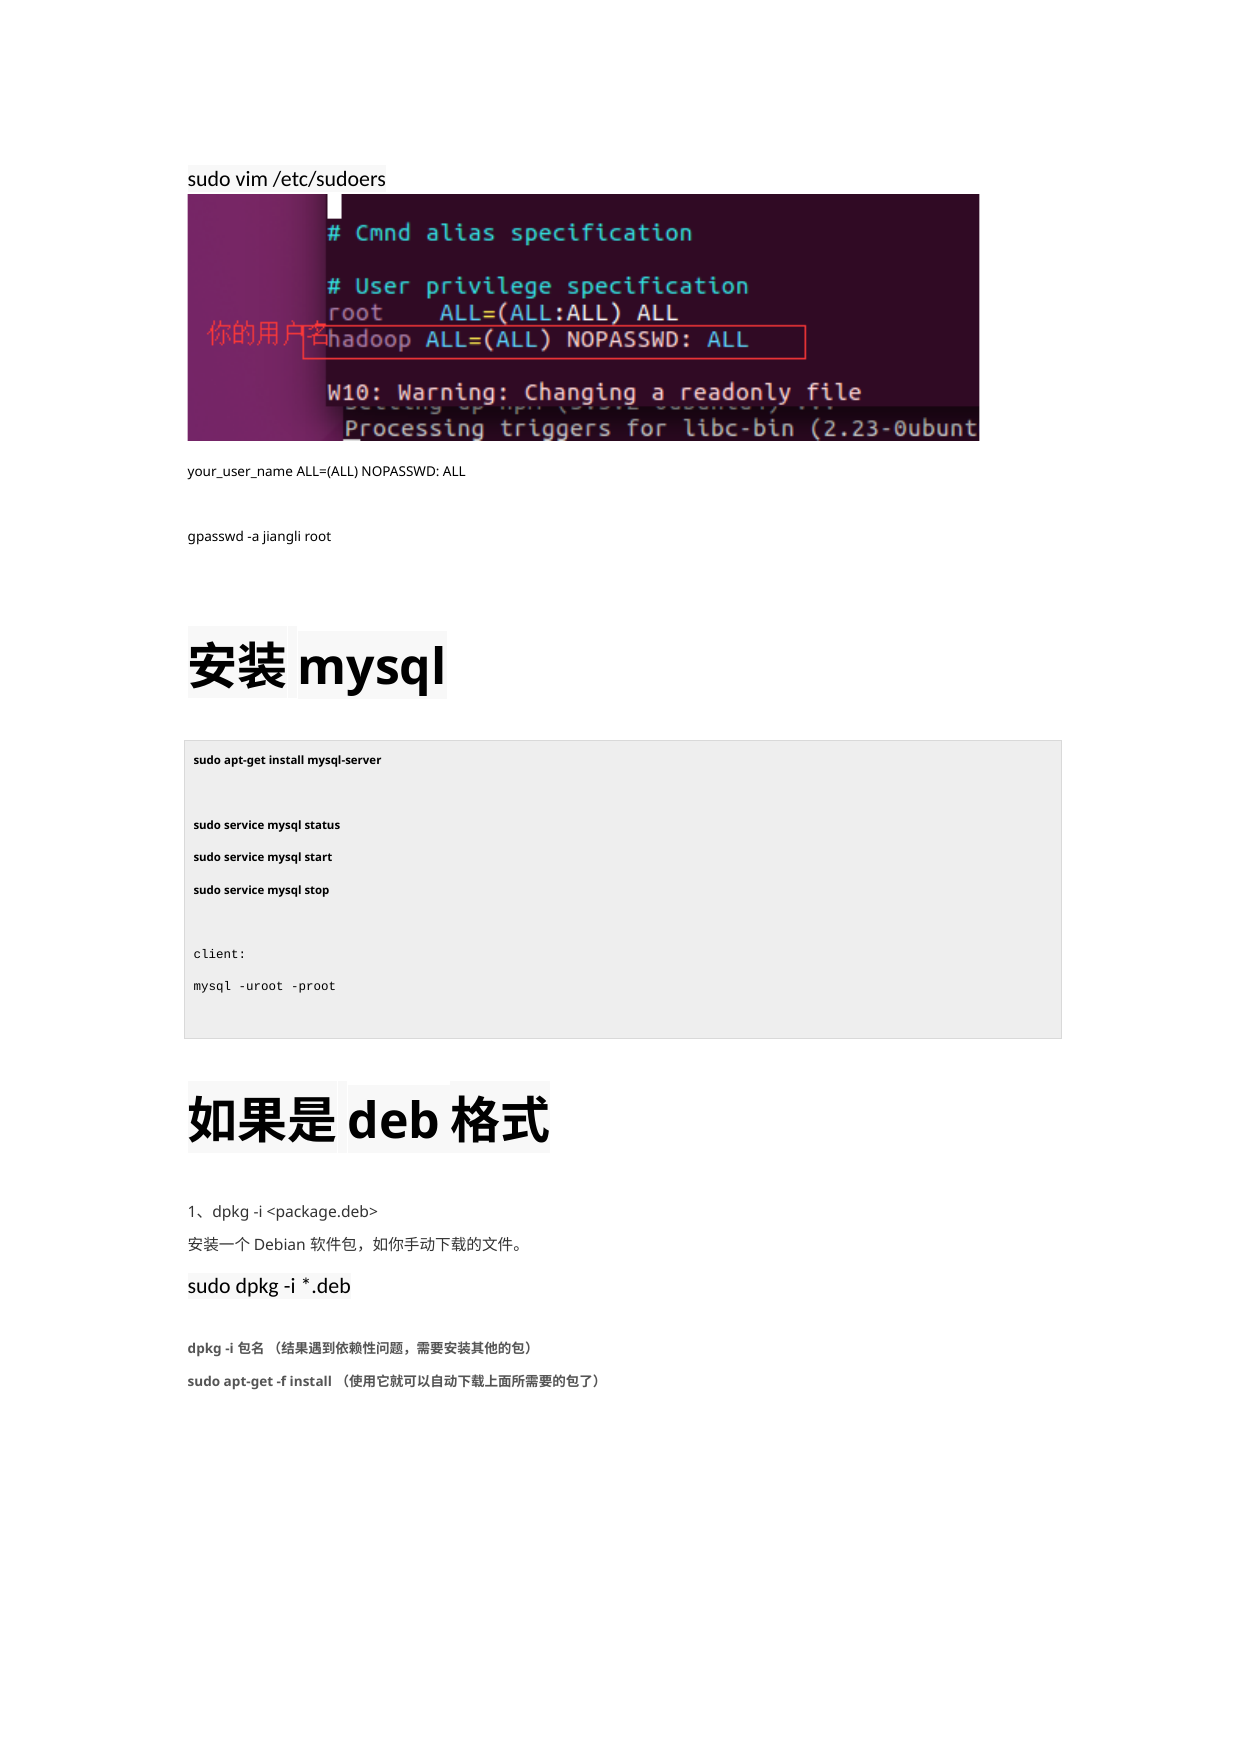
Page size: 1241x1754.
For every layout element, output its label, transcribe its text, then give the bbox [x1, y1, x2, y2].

subtitle 安装mysql [187, 614, 1053, 711]
text 1、dpkg -i <package.deb> 安装一个 Debian 软件包，如你手动下载的文件。 [187, 1195, 1053, 1260]
text your_user_name ALL=(ALL) NOPASSWD: ALL [187, 454, 1053, 487]
text sudo dpkg -i *.deb [187, 1270, 1053, 1302]
text client: [185, 935, 1061, 968]
text sudo service mysql start [185, 838, 1061, 870]
text sudo apt-get install mysql-server [185, 741, 1061, 773]
text gpasswd -a jiangli root [187, 519, 1053, 552]
text mysql -uroot -proot [185, 968, 1061, 1000]
text sudo service mysql stop [185, 870, 1061, 903]
text sudo vim /etc/sudoers [187, 162, 1053, 194]
subtitle 如果是deb格式 [187, 1068, 1053, 1166]
picture [187, 194, 980, 441]
text sudo service mysql status [185, 805, 1061, 838]
subtitle dpkg -i 包名 （结果遇到依赖性问题，需要安装其他的包） sudo apt-get -f install （使用它就可以自动下载上面所需要的包了） [187, 1331, 1053, 1396]
